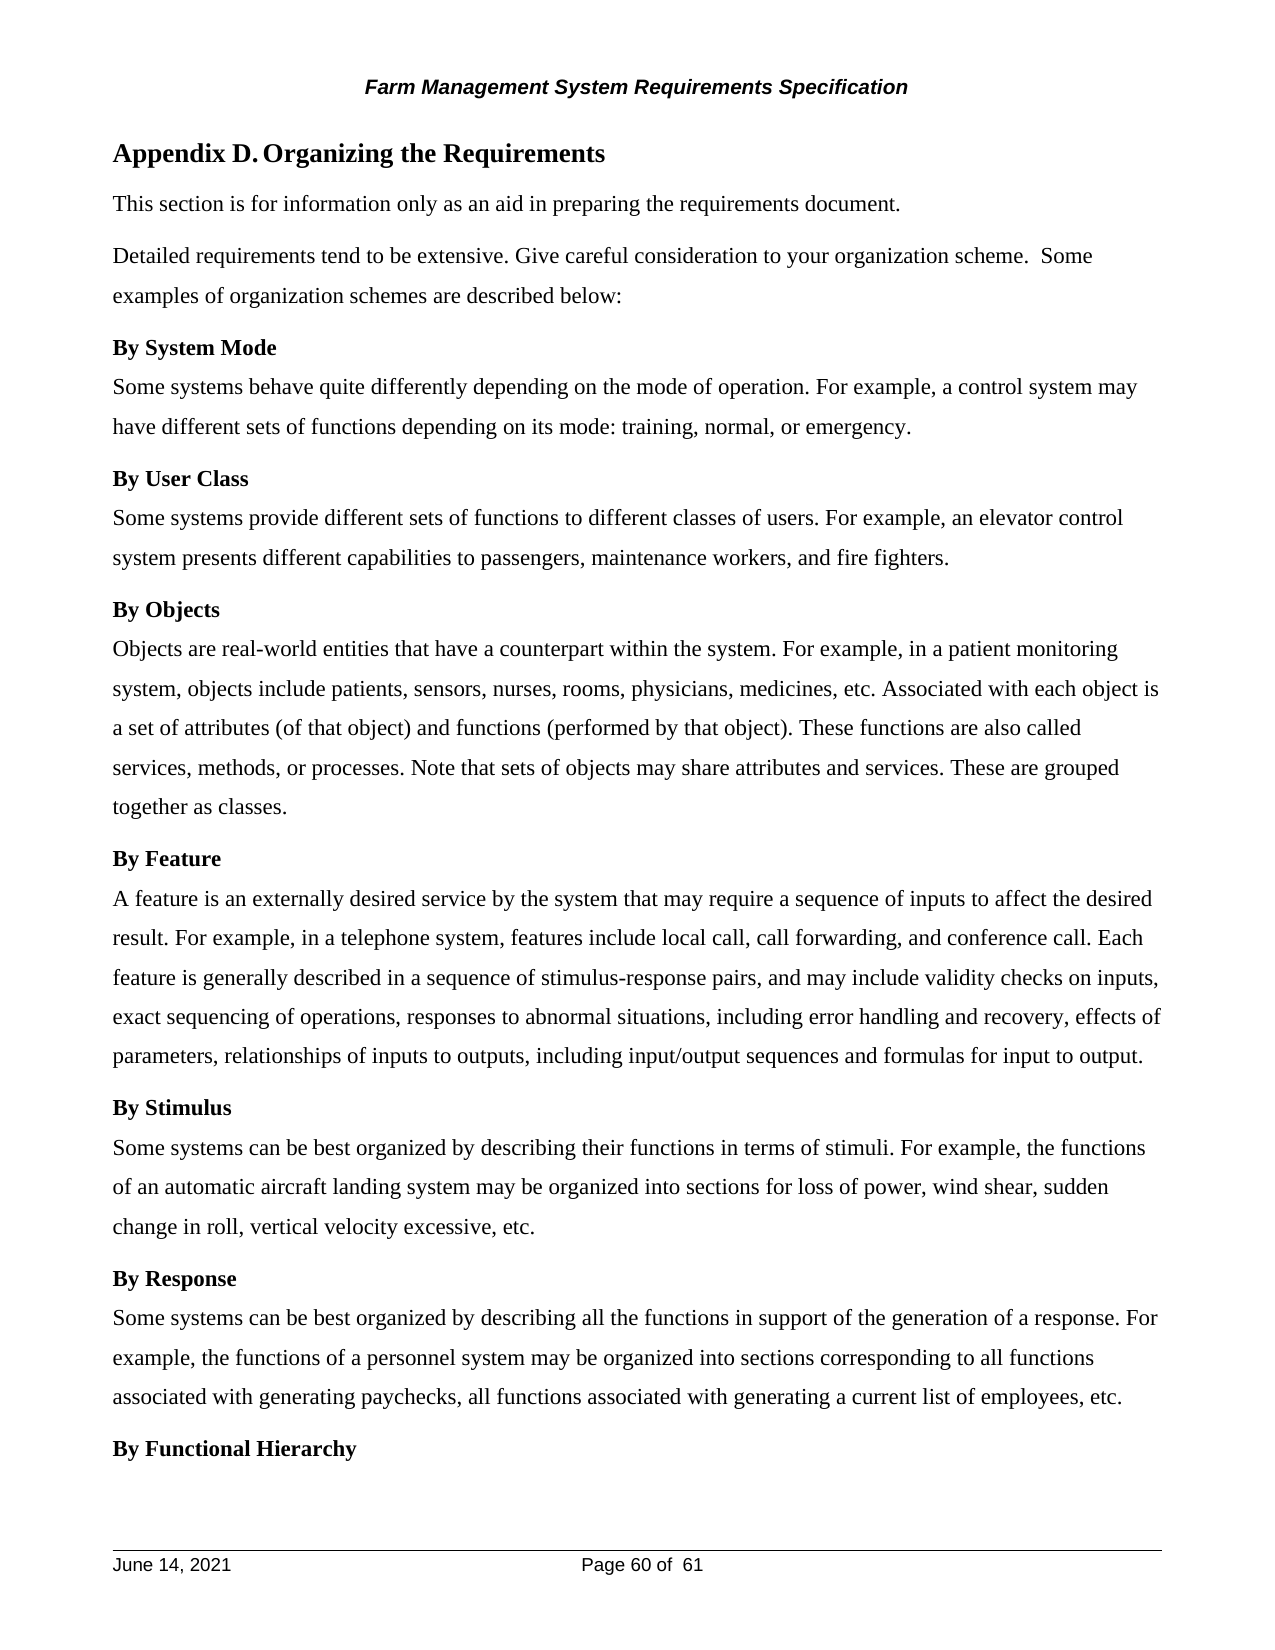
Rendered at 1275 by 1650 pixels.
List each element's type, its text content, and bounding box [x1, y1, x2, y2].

text By System Mode [112, 334, 1162, 360]
text By Stimulus [112, 1094, 1162, 1121]
text By User Class [112, 465, 1162, 491]
text Detailed requirements tend to be extensive. Give careful consideration to your organization scheme. Some examples of organization schemes are described below: [112, 242, 1162, 308]
text This section is for information only as an aid in preparing the requirements document. [112, 190, 1162, 217]
text By Objects [112, 596, 1162, 622]
text A feature is an externally desired service by the system that may require a sequence of inputs to affect the desired result. For example, in a telephone system, features include local call, call forwarding, and conference call. Each feature is generally described in a sequence of stimulus-response pairs, and may include validity checks on inputs, exact sequencing of operations, responses to abnormal situations, including error handling and recovery, effects of parameters, relationships of inputs to outputs, including input/output sequences and formulas for input to output. [112, 884, 1162, 1069]
text Some systems can be best organized by describing all the functions in support of the generation of a response. For example, the functions of a personnel system may be organized into sections corresponding to all functions associated with generating paychecks, all functions associated with generating a current list of employees, etc. [112, 1304, 1162, 1410]
text By Response [112, 1265, 1162, 1291]
text Some systems behave quite differently depending on the mode of operation. For example, a control system may have different sets of functions depending on its mode: training, normal, or emergency. [112, 373, 1162, 439]
text By Feature [112, 845, 1162, 871]
text Some systems can be best organized by describing their functions in terms of stimuli. For example, the functions of an automatic aircraft landing system may be organized into sections for loss of power, wind shear, sudden change in roll, vertical velocity excessive, etc. [112, 1134, 1162, 1239]
text By Functional Hierarchy [112, 1435, 1162, 1462]
text Objects are real-world entities that have a counterpart within the system. For example, in a patient monitoring system, objects include patients, sensors, nurses, rooms, physicians, medicines, etc. Associated with each object is a set of attributes (of that object) and functions (performed by that object). These functions are also called services, methods, or processes. Note that sets of objects may share attributes and services. These are grouped together as classes. [112, 635, 1162, 819]
text Organizing the Requirements [112, 137, 1162, 169]
text Some systems provide different sets of functions to different classes of users. For example, an elevator control system presents different capabilities to passengers, maintenance workers, and fire fighters. [112, 504, 1162, 570]
